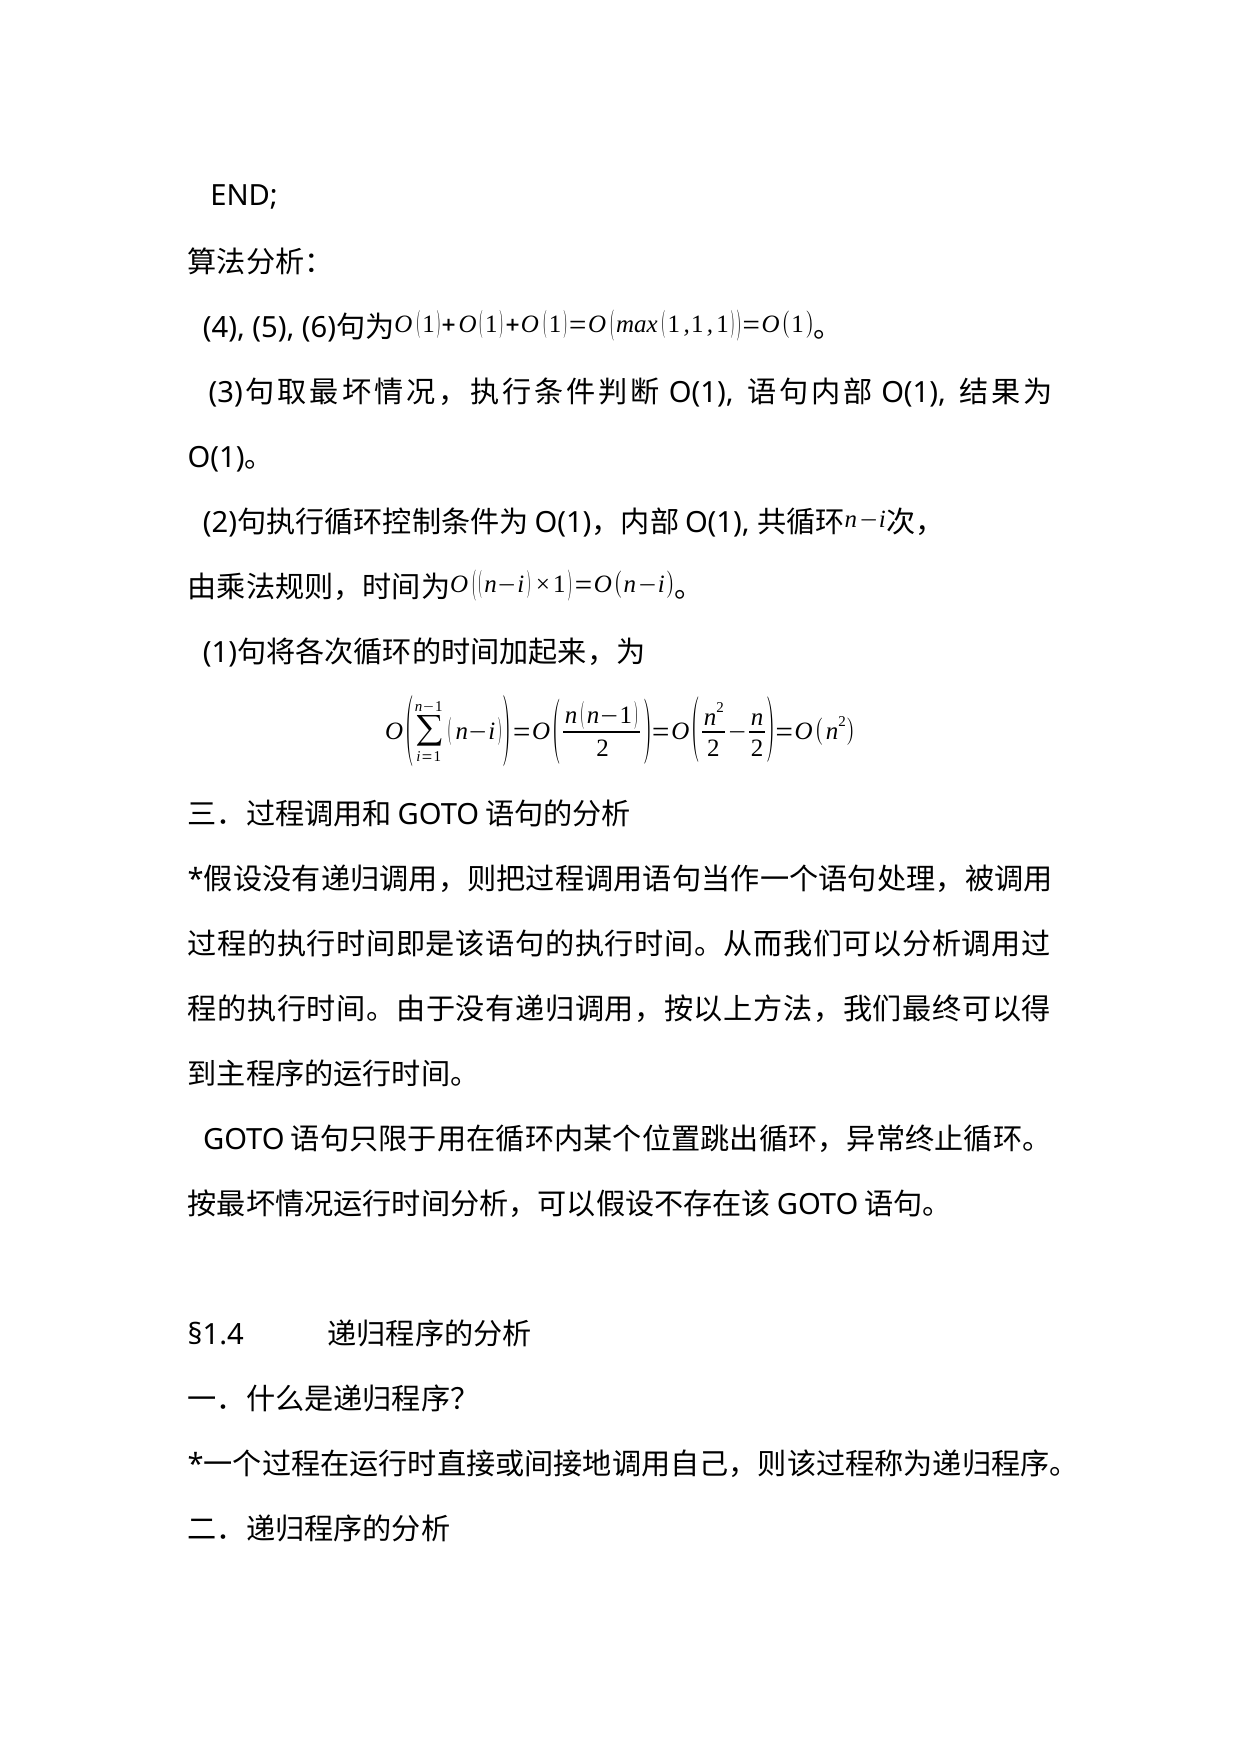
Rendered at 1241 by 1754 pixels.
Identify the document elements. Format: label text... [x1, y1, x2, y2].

text 二．递归程序的分析 [187, 1494, 1053, 1559]
text (3)句取最坏情况，执行条件判断O(1), 语句内部O(1), 结果为O(1)。 [187, 357, 1053, 487]
text *假设没有递归调用，则把过程调用语句当作一个语句处理，被调用过程的执行时间即是该语句的执行时间。从而我们可以分析调用过程的执行时间。由于没有递归调用，按以上方法，我们最终可以得到主程序的运行时间。 [187, 844, 1053, 1104]
text GOTO语句只限于用在循环内某个位置跳出循环，异常终止循环。按最坏情况运行时间分析，可以假设不存在该GOTO语句。 [187, 1104, 1053, 1234]
text (1)句将各次循环的时间加起来，为 [187, 617, 1053, 682]
text *一个过程在运行时直接或间接地调用自己，则该过程称为递归程序。 [187, 1429, 1053, 1494]
text 由乘法规则，时间为。 [187, 552, 1053, 617]
text §1.4 递归程序的分析 [187, 1299, 1053, 1364]
text 一．什么是递归程序？ [187, 1364, 1053, 1429]
text END; [187, 162, 1053, 227]
text (2)句执行循环控制条件为O(1)，内部O(1), 共循环次， [187, 487, 1053, 552]
text (4), (5), (6)句为。 [187, 292, 1053, 357]
text 算法分析： [187, 227, 1053, 292]
text 三．过程调用和GOTO语句的分析 [187, 779, 1053, 844]
